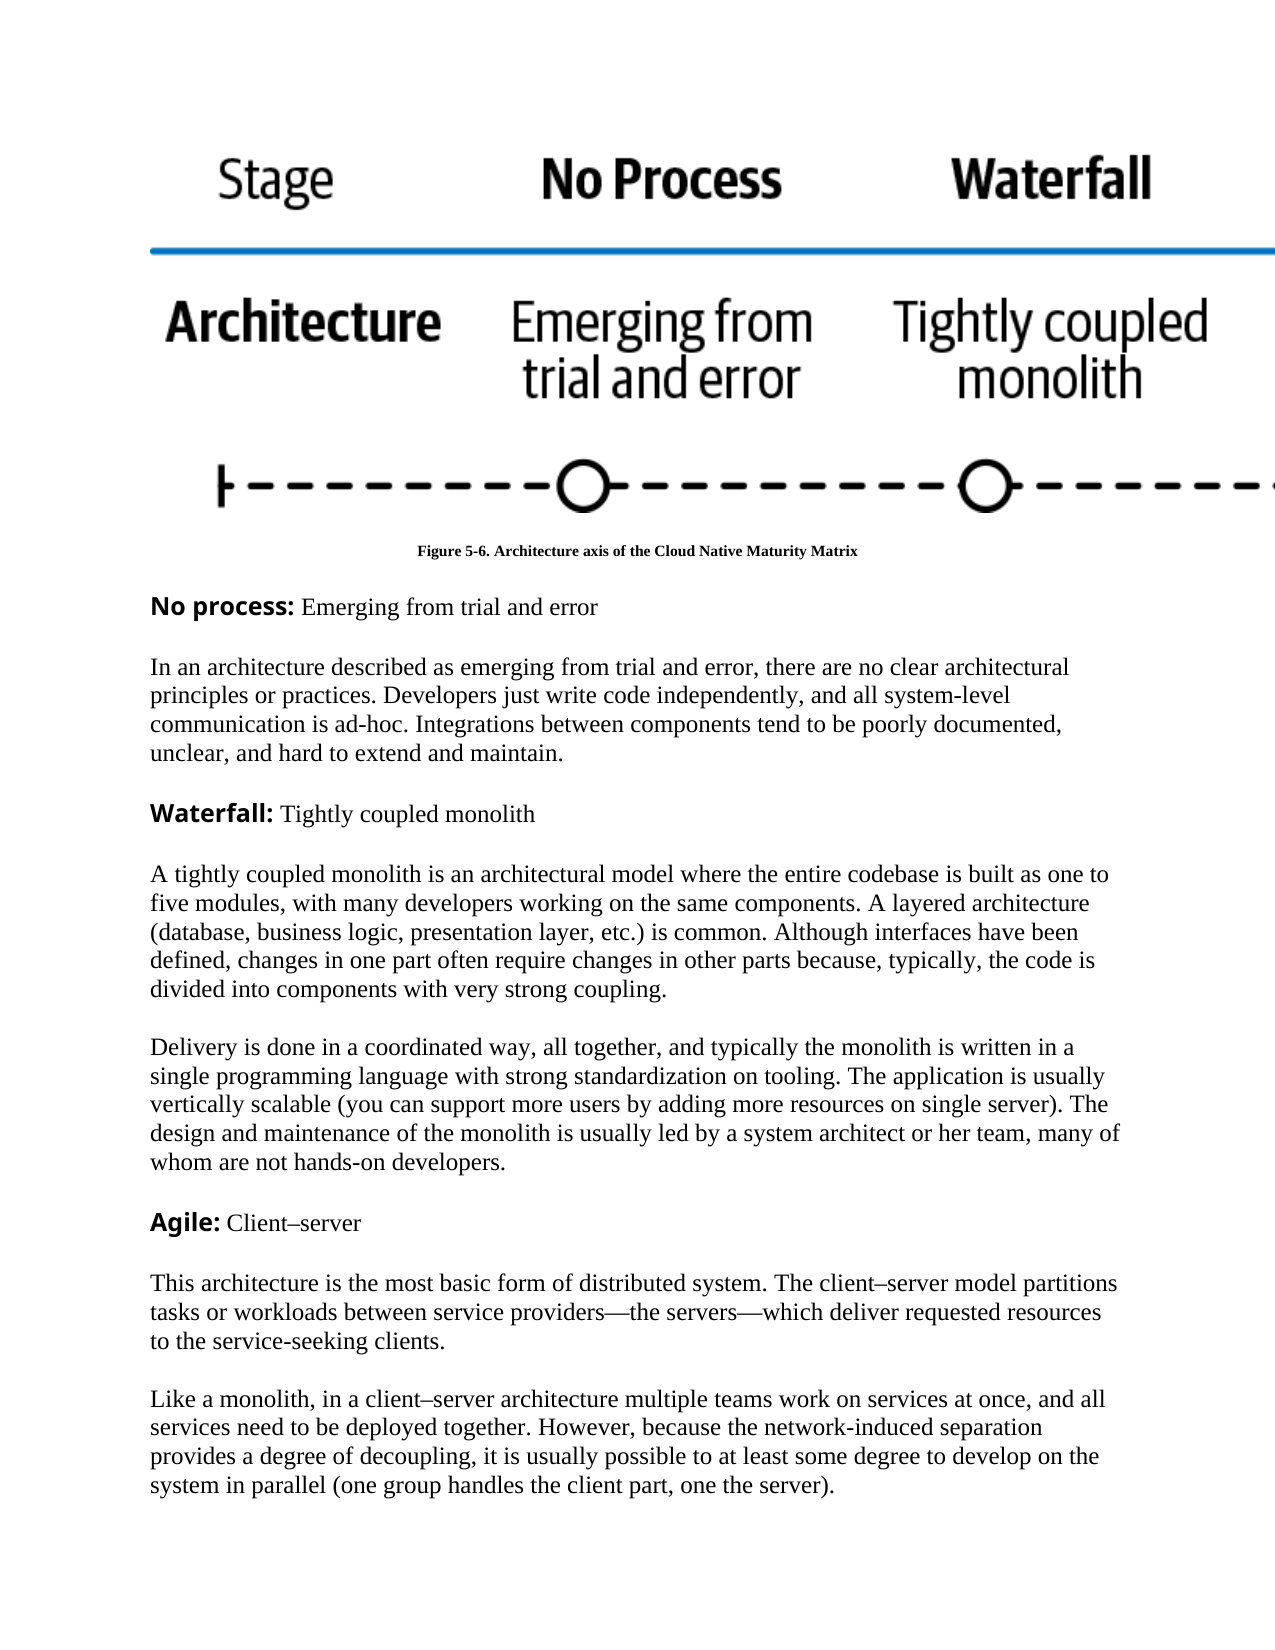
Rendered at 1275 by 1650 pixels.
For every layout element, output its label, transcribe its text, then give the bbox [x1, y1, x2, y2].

text Agile: Client–server [150, 1205, 1125, 1239]
text Like a monolith, in a client–server architecture multiple teams work on services at once, and all services need to be deployed together. However, because the network-induced separation provides a degree of decoupling, it is usually possible to at least some degree to develop on the system in parallel (one group handles the client part, one the server). [150, 1384, 1125, 1499]
text A tightly coupled monolith is an architectural model where the entire codebase is built as one to five modules, with many developers working on the same components. A layered architecture (database, business logic, presentation layer, etc.) is common. Although interfaces have been defined, changes in one part often require changes in other parts because, typically, the code is divided into components with very strong coupling. [150, 859, 1125, 1003]
text Delivery is done in a coordinated way, all together, and typically the monolith is written in a single programming language with strong standardization on tooling. The application is usually vertically scalable (you can support more users by adding more resources on single server). The design and maintenance of the monolith is usually led by a system architect or her team, many of whom are not hands-on developers. [150, 1032, 1125, 1176]
text Figure 5-6. Architecture axis of the Cloud Native Maturity Matrix [150, 541, 1125, 559]
text In an architecture described as emerging from trial and error, there are no clear architectural principles or practices. Developers just write code independently, and all system-level communication is ad-hoc. Integrations between components tend to be poorly documented, unclear, and hard to extend and maintain. [150, 652, 1125, 767]
text No process: Emerging from trial and error [150, 588, 1125, 623]
text This architecture is the most basic form of distributed system. The client–server model partitions tasks or workloads between service providers—the servers—which deliver requested resources to the service-seeking clients. [150, 1268, 1125, 1354]
text Waterfall: Tightly coupled monolith [150, 796, 1125, 830]
picture [150, 150, 1275, 513]
